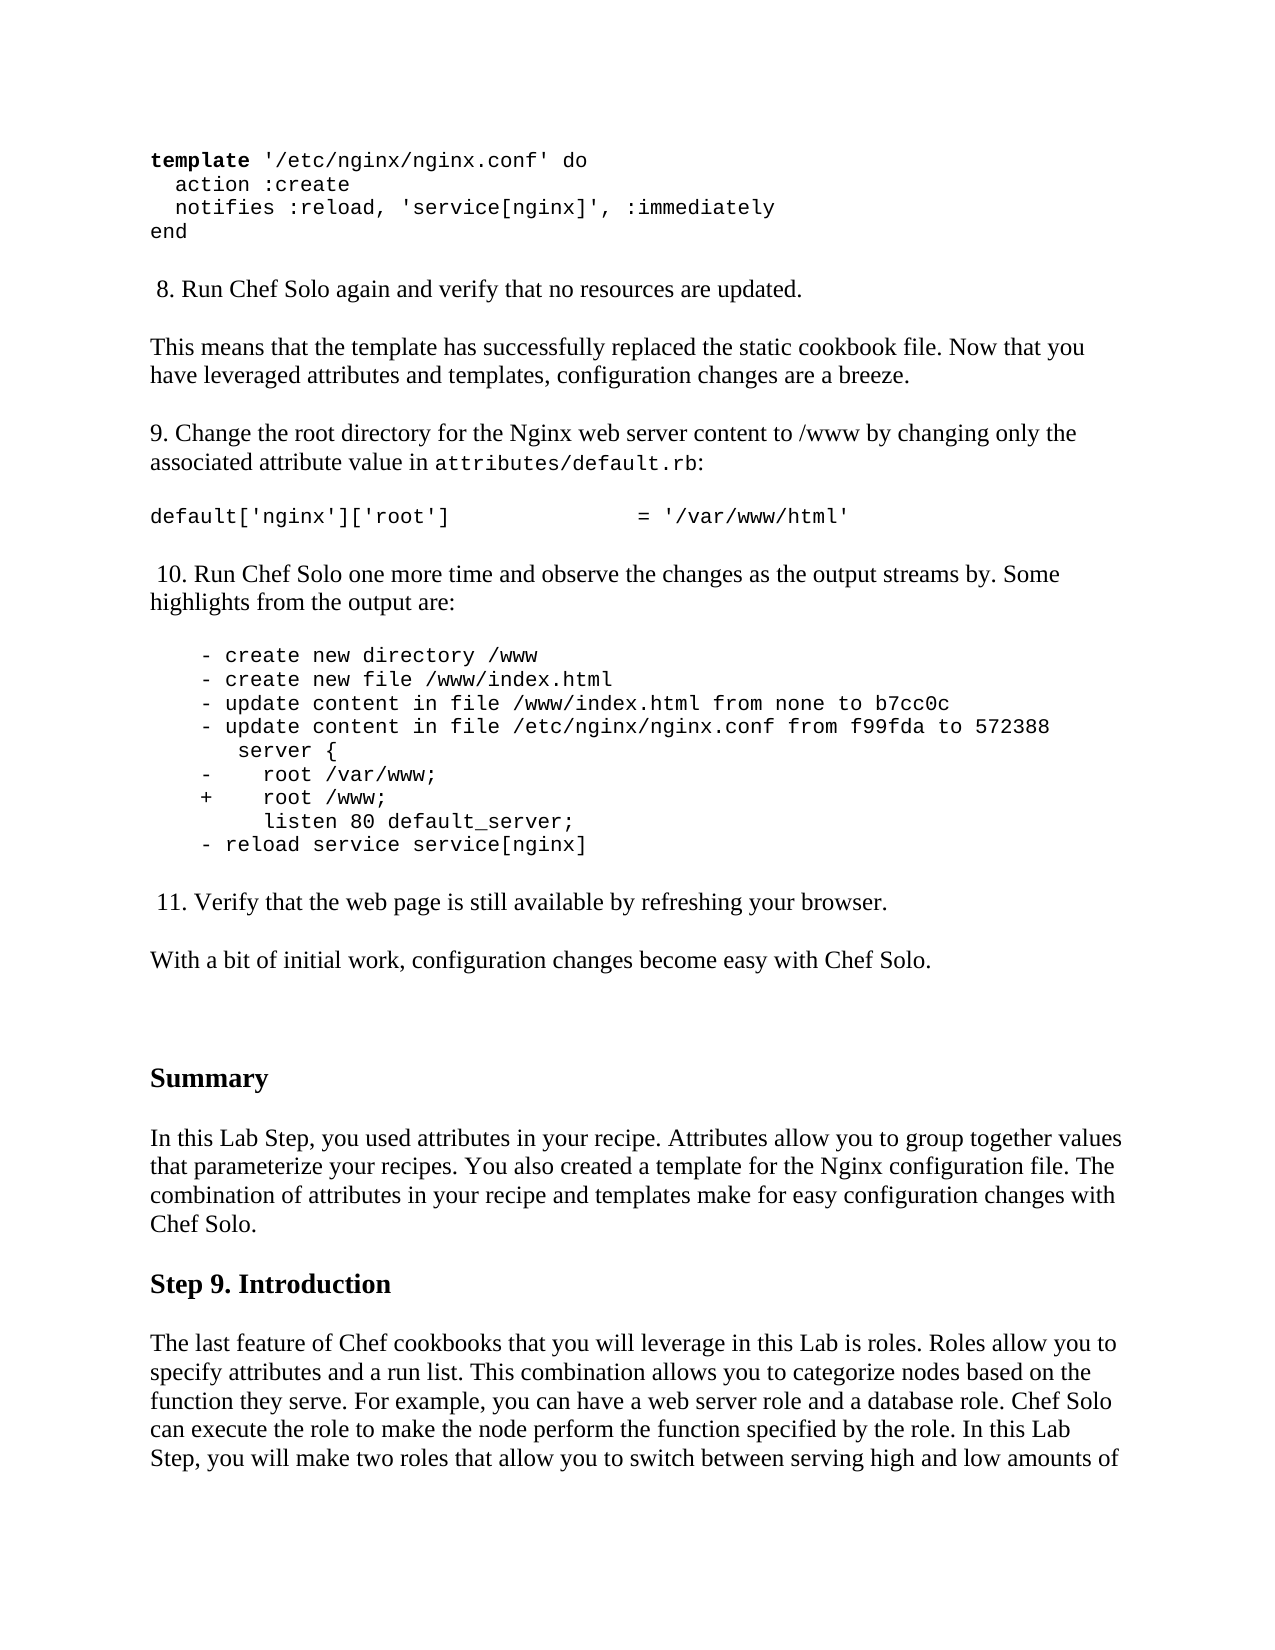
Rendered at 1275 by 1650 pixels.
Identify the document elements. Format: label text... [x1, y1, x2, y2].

text - create new directory /www - create new file /www/index.html - update content in file /www/index.html from none to b7cc0c - update content in file /etc/nginx/nginx.conf from f99fda to 572388 server { - root /var/www; + root /www; listen 80 default_server; - reload service service[nginx] [150, 645, 1125, 858]
subtitle Step 9. Introduction [150, 1267, 1125, 1299]
text In this Lab Step, you used attributes in your recipe. Attributes allow you to group together values that parameterize your recipes. You also created a template for the Nginx configuration file. The combination of attributes in your recipe and templates make for easy configuration changes with Chef Solo. [150, 1123, 1125, 1238]
subtitle Summary [150, 1061, 1125, 1093]
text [150, 1328, 1125, 1472]
text 9. Change the root directory for the Nginx web server content to /www by changing only the associated attribute value in attributes/default.rb: [150, 418, 1125, 477]
text This means that the template has successfully replaced the static cookbook file. Now that you have leveraged attributes and templates, configuration changes are a breeze. [150, 332, 1125, 389]
text 11. Verify that the web page is still available by refreshing your browser. [150, 887, 1125, 916]
text With a bit of initial work, configuration changes become easy with Chef Solo. [150, 945, 1125, 974]
text default['nginx']['root'] = '/var/www/html' [150, 506, 1125, 529]
text 10. Run Chef Solo one more time and observe the changes as the output streams by. Some highlights from the output are: [150, 559, 1125, 616]
text 8. Run Chef Solo again and verify that no resources are updated. [150, 274, 1125, 302]
text template '/etc/nginx/nginx.conf' do action :create notifies :reload, 'service[nginx]', :immediately end [150, 150, 1125, 244]
